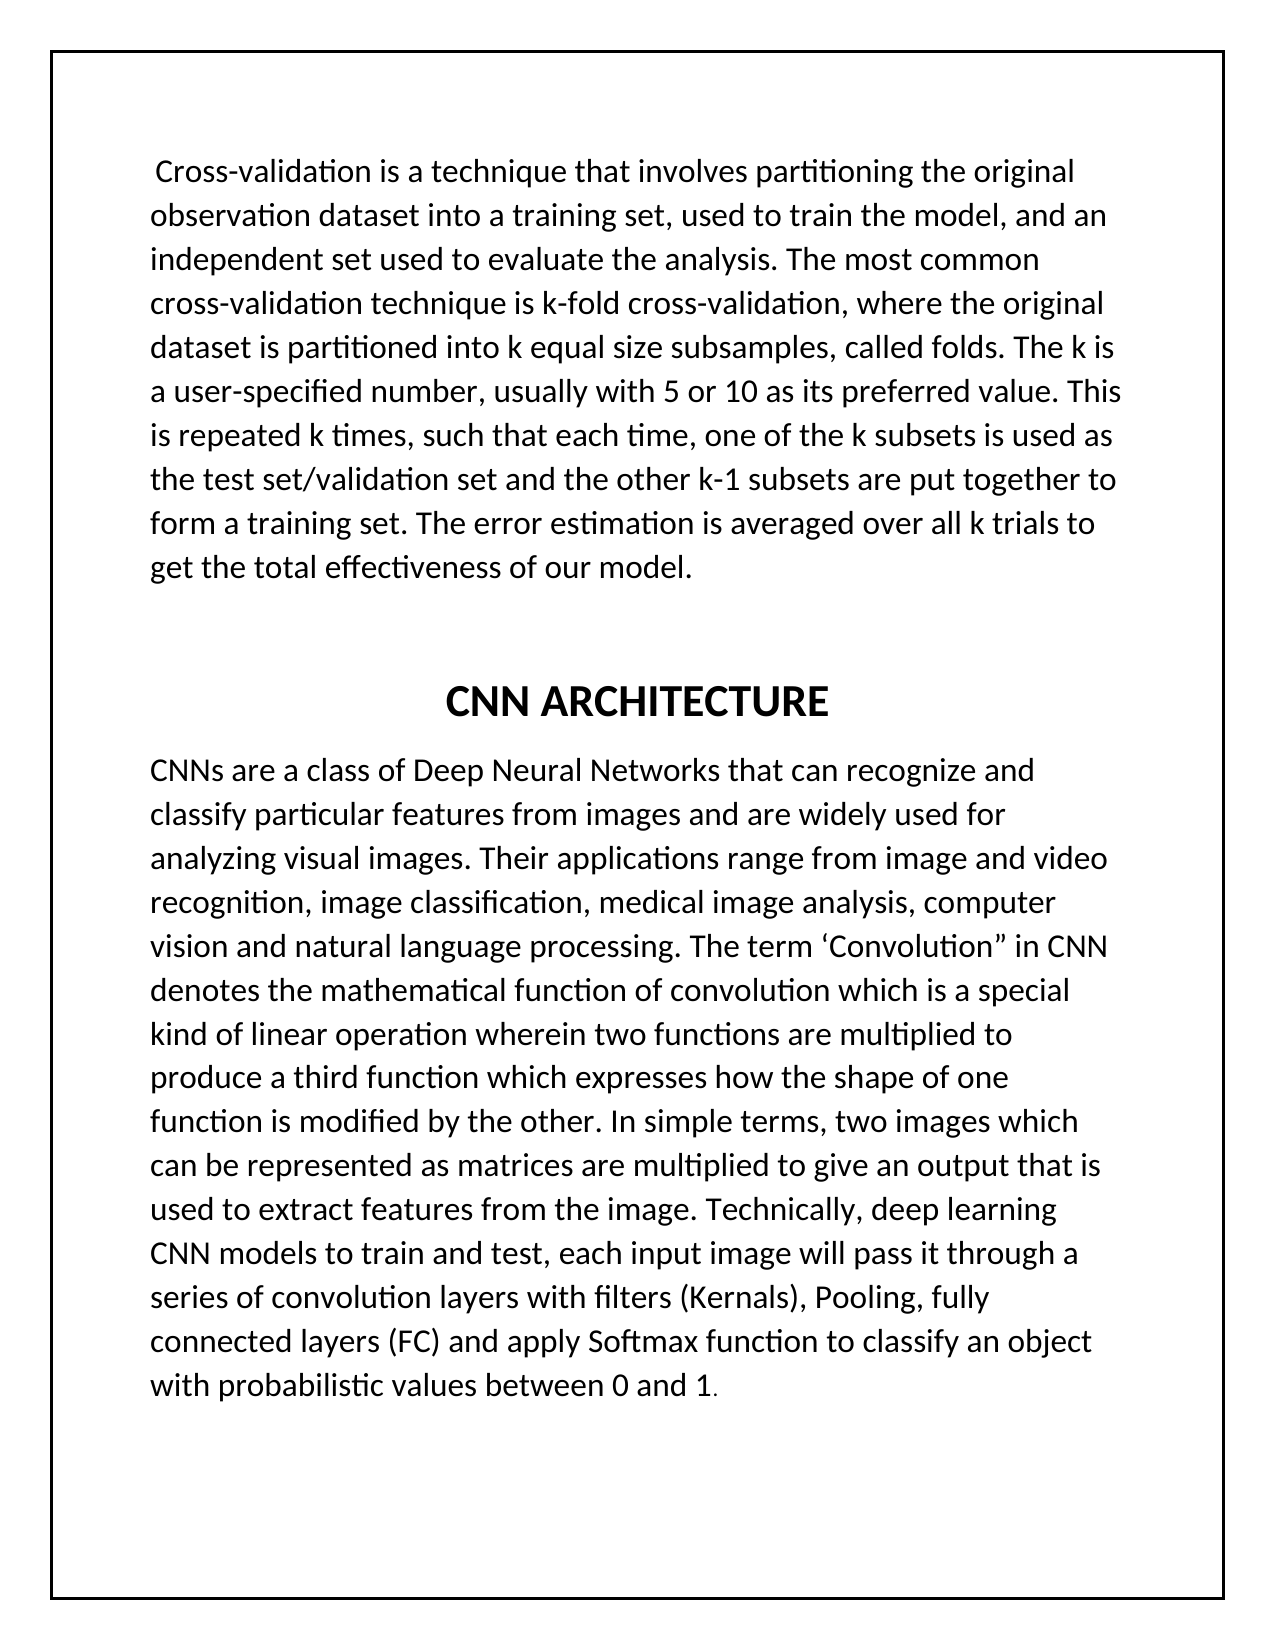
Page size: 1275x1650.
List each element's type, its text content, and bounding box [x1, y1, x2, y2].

text Cross-validation is a technique that involves partitioning the original observation dataset into a training set, used to train the model, and an independent set used to evaluate the analysis. The most common cross-validation technique is k-fold cross-validation, where the original dataset is partitioned into k equal size subsamples, called folds. The k is a user-specified number, usually with 5 or 10 as its preferred value. This is repeated k times, such that each time, one of the k subsets is used as the test set/validation set and the other k-1 subsets are put together to form a training set. The error estimation is averaged over all k trials to get the total effectiveness of our model. [150, 150, 1125, 586]
text CNNs are a class of Deep Neural Networks that can recognize and classify particular features from images and are widely used for analyzing visual images. Their applications range from image and video recognition, image classification, medical image analysis, computer vision and natural language processing. The term ‘Convolution” in CNN denotes the mathematical function of convolution which is a special kind of linear operation wherein two functions are multiplied to produce a third function which expresses how the shape of one function is modified by the other. In simple terms, two images which can be represented as matrices are multiplied to give an output that is used to extract features from the image. Technically, deep learning CNN models to train and test, each input image will pass it through a series of convolution layers with filters (Kernals), Pooling, fully connected layers (FC) and apply Softmax function to classify an object with probabilistic values between 0 and 1. [150, 749, 1125, 1405]
text CNN ARCHITECTURE [150, 672, 1125, 728]
